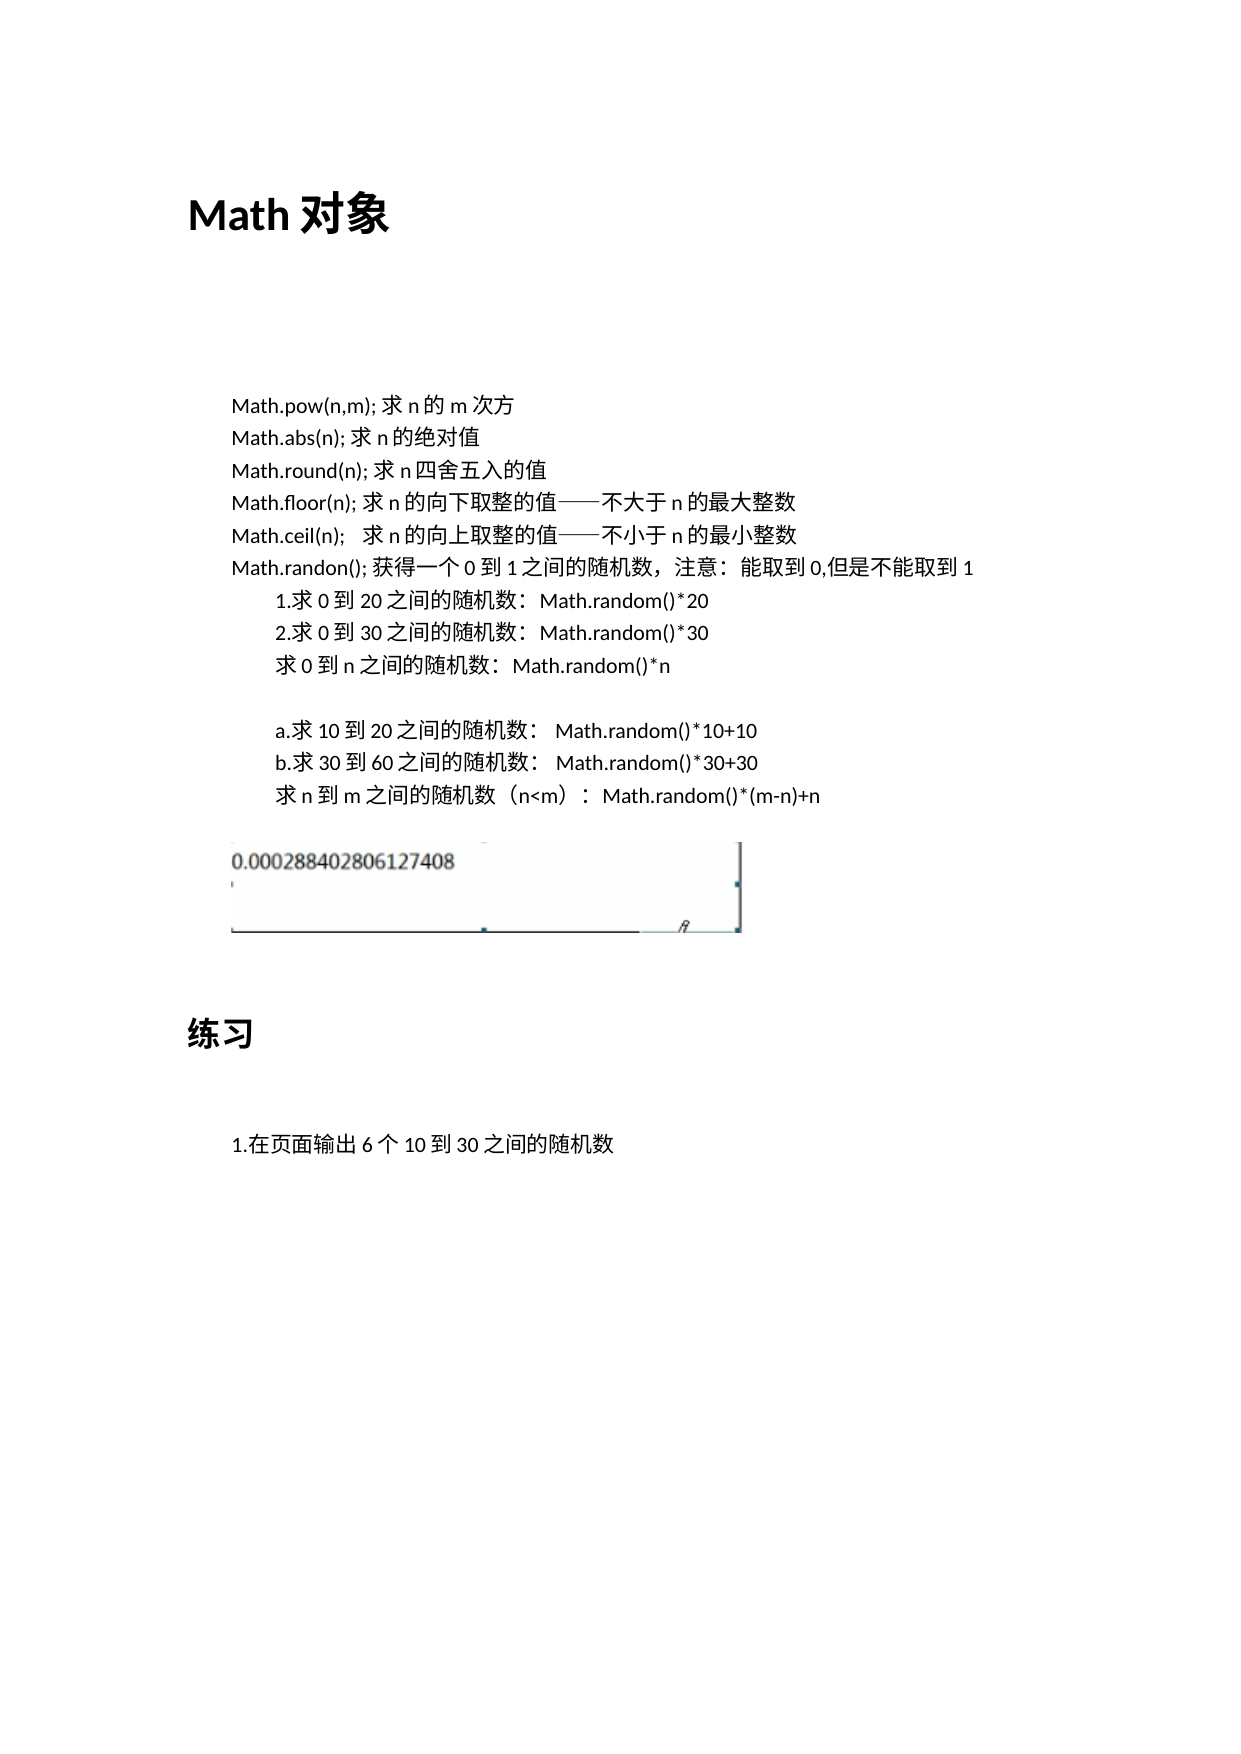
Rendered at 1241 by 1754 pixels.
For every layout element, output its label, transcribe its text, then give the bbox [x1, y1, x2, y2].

text Math.round(n); 求n四舍五入的值 [187, 452, 1053, 485]
text b.求30到60之间的随机数： Math.random()*30+30 [187, 745, 1053, 777]
subtitle 练习 [187, 999, 1053, 1064]
picture [231, 842, 743, 933]
text 1.在页面输出6个10到30之间的随机数 [187, 1127, 1053, 1159]
text 求0到n之间的随机数：Math.random()*n [231, 647, 1053, 680]
text Math.floor(n); 求n的向下取整的值——不大于n的最大整数 [187, 485, 1053, 517]
text a.求10到20之间的随机数： Math.random()*10+10 [187, 712, 1053, 745]
text Math.randon(); 获得一个0到1之间的随机数，注意：能取到0,但是不能取到1 [187, 550, 1053, 582]
text 求n到m之间的随机数（n<m）：Math.random()*(m-n)+n [187, 777, 1053, 810]
text Math.abs(n); 求n的绝对值 [187, 420, 1053, 452]
text 1.求0到20之间的随机数：Math.random()*20 [187, 582, 1053, 615]
text Math.ceil(n); 求n的向上取整的值——不小于n的最小整数 [187, 517, 1053, 550]
text 2.求0到30之间的随机数：Math.random()*30 [187, 615, 1053, 647]
subtitle Math对象 [187, 162, 1053, 259]
text Math.pow(n,m); 求n的m次方 [187, 387, 1053, 420]
